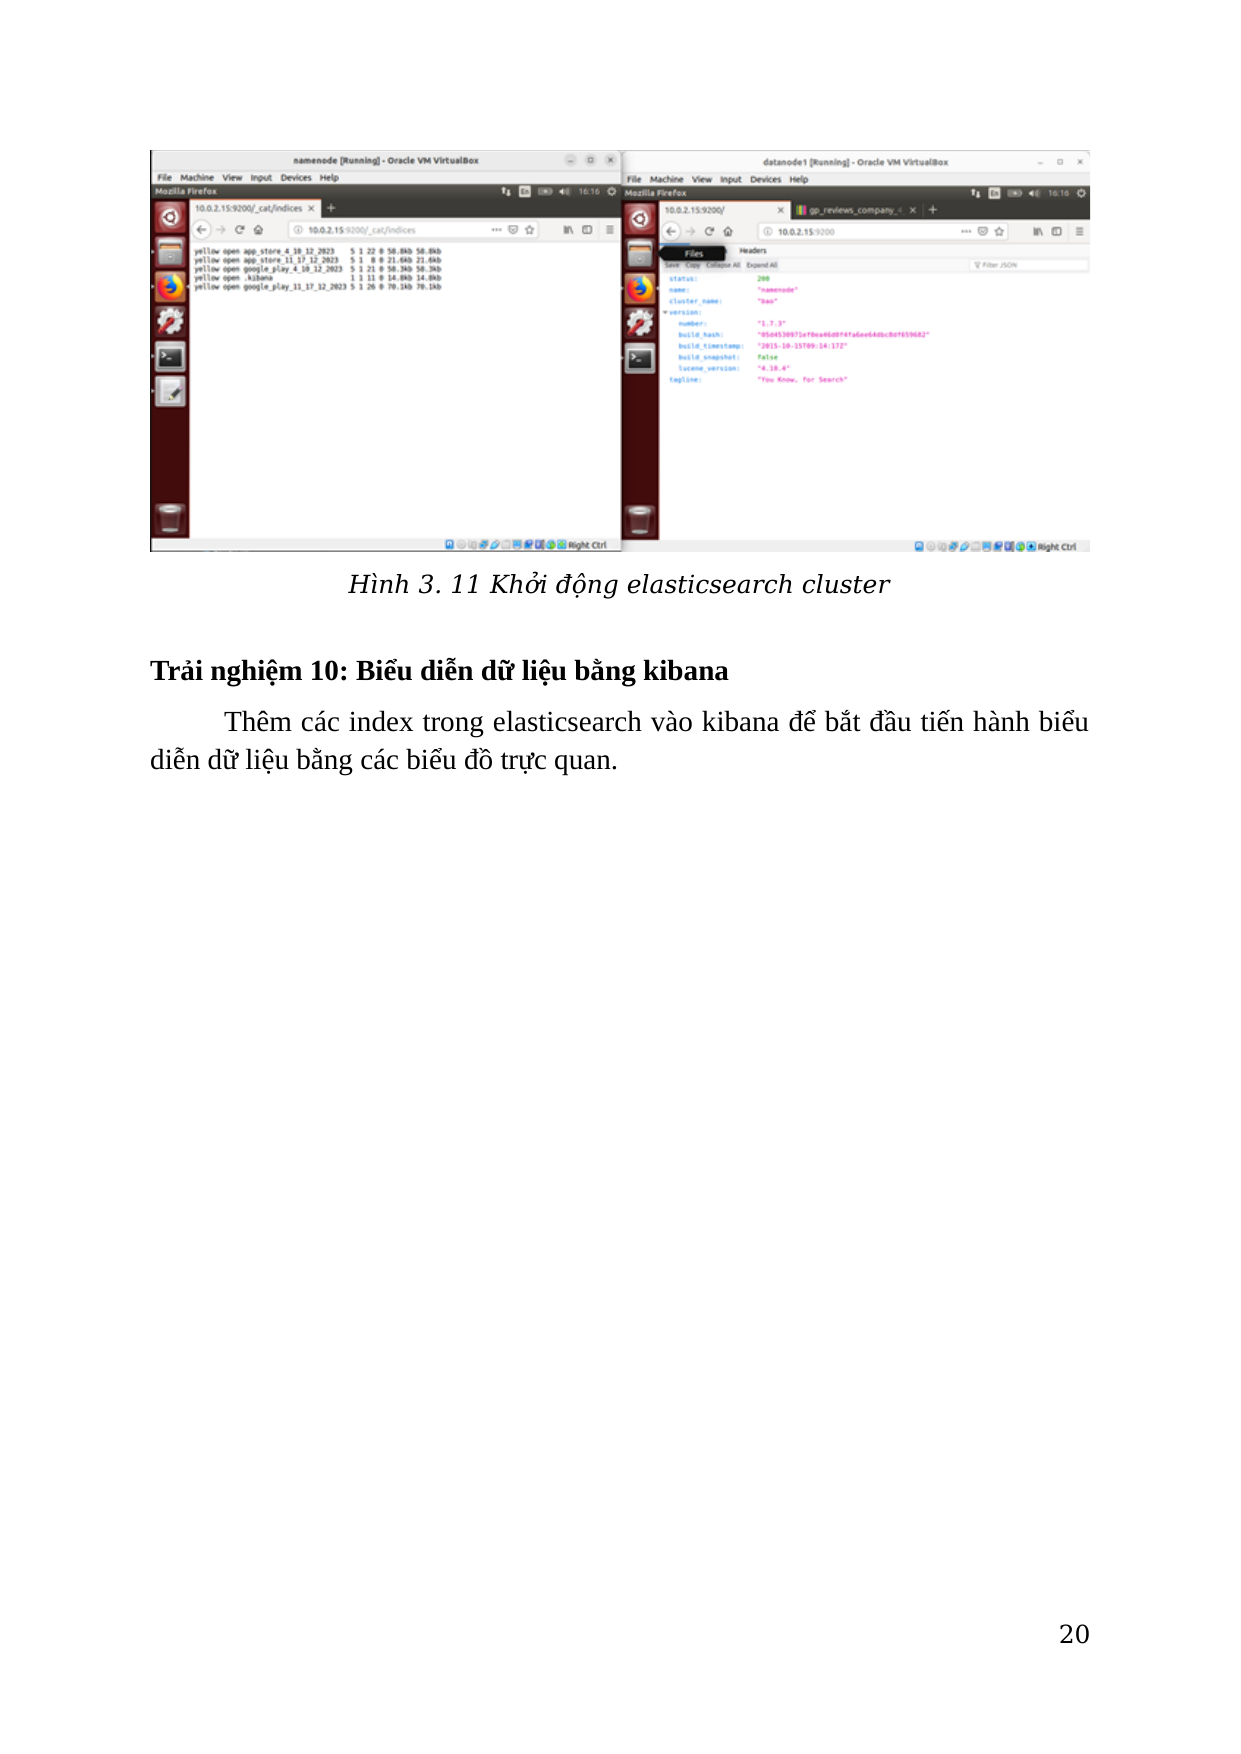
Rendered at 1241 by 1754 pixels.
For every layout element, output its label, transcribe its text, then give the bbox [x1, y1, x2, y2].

picture [150, 150, 1091, 552]
text Hình 3. 11 Khởi động elasticsearch cluster [150, 570, 1090, 599]
text Trải nghiệm 10: Biểu diễn dữ liệu bằng kibana [150, 653, 1090, 687]
text Thêm các index trong elasticsearch vào kibana để bắt đầu tiến hành biểu diễn dữ liệu bằng các biểu đồ trực quan. [150, 704, 1090, 776]
